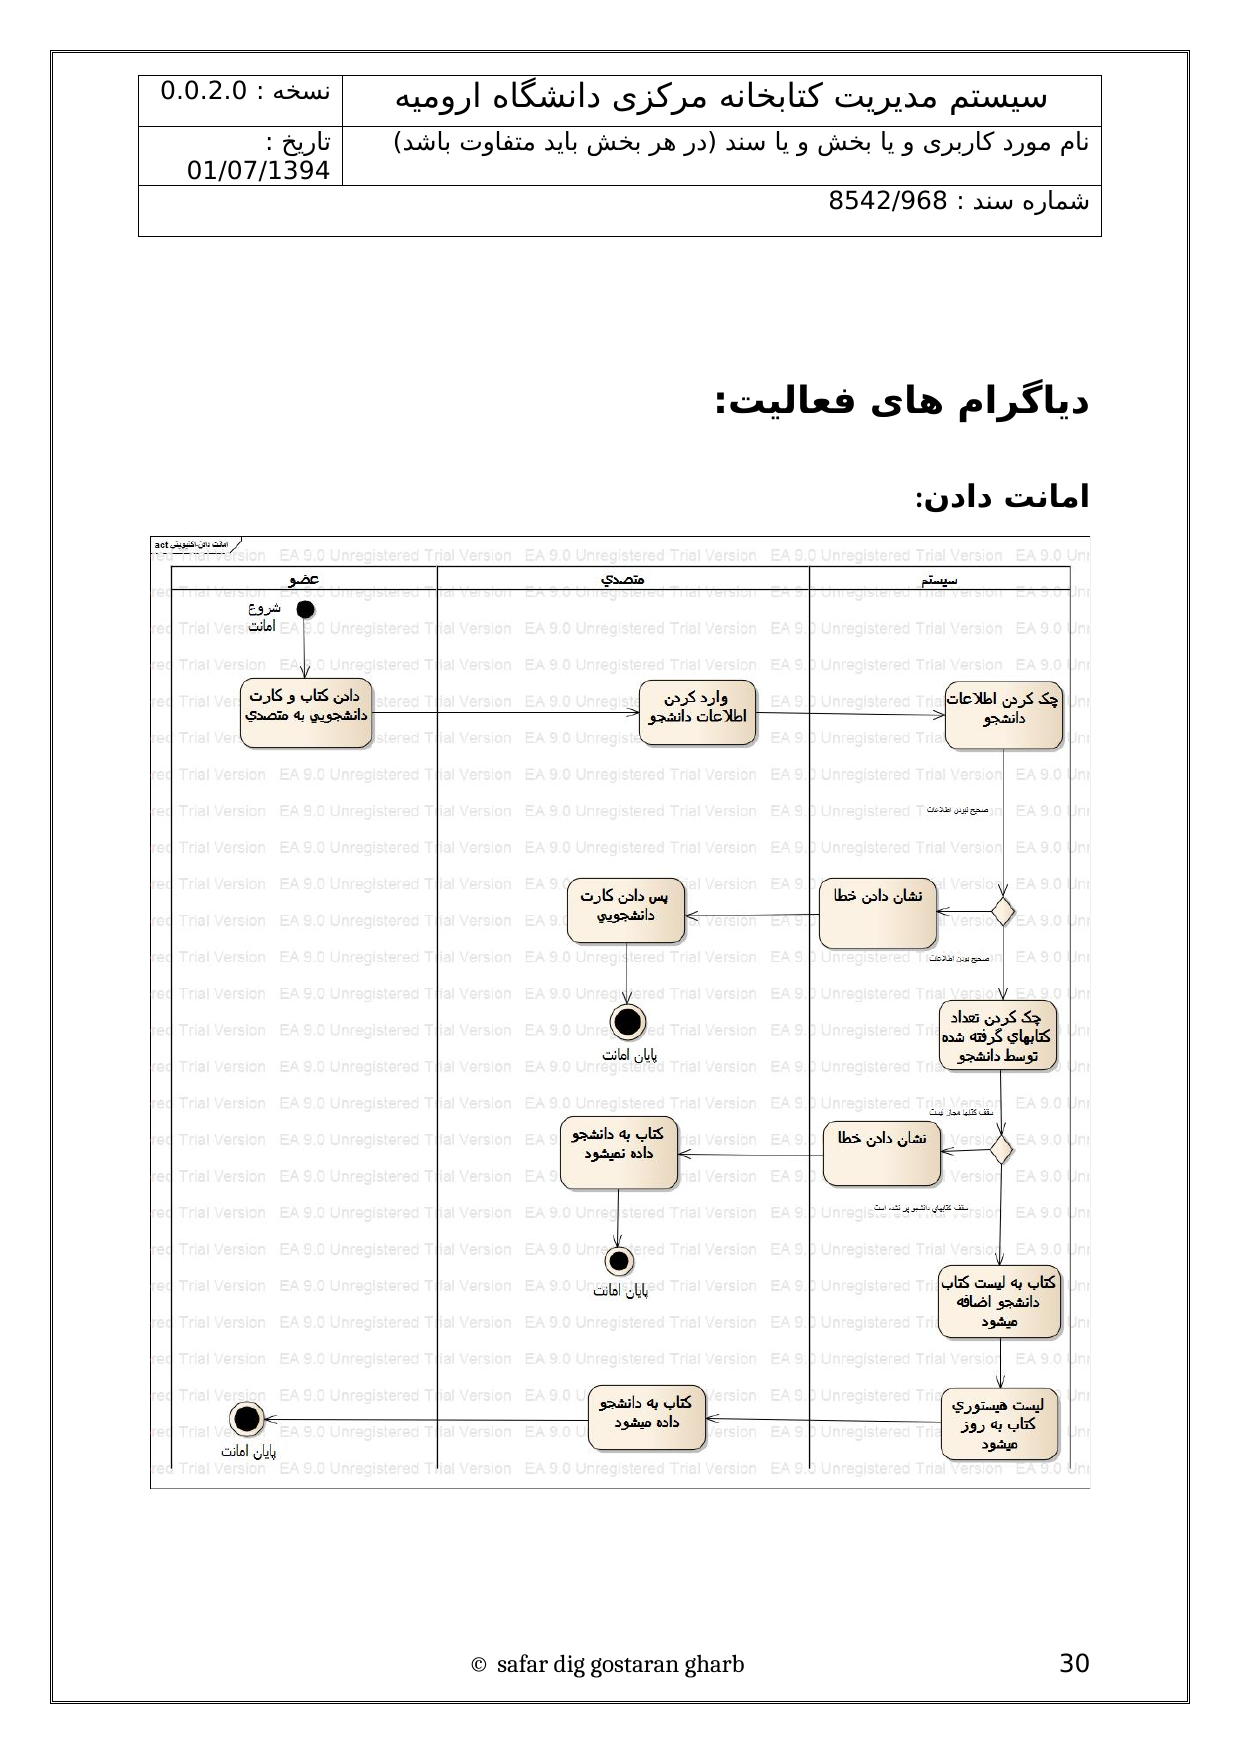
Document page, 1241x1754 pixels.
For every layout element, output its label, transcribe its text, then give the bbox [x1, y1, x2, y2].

picture [149, 535, 1091, 1489]
subtitle دیاگرام های فعالیت: [150, 378, 1090, 422]
text امانت دادن: [150, 479, 1090, 516]
